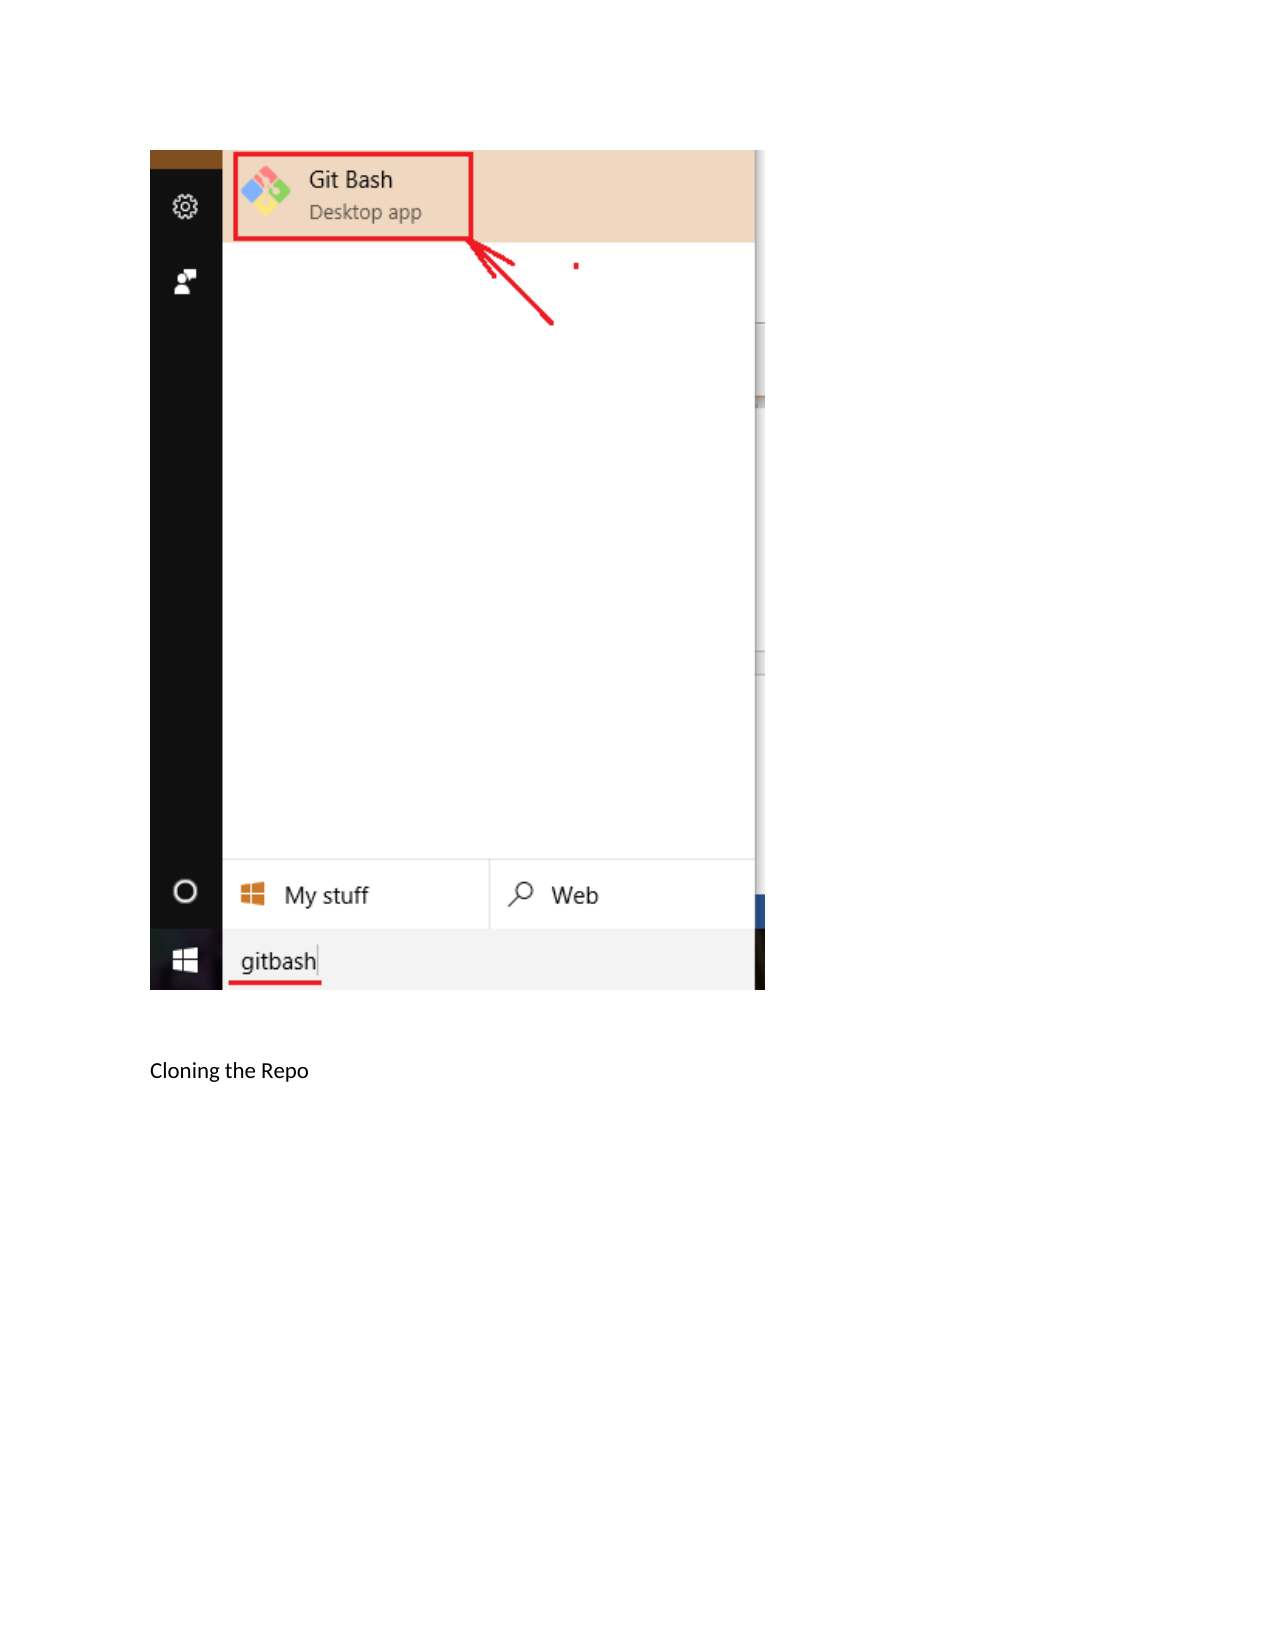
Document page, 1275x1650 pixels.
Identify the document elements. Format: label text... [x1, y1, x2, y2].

text Cloning the Repo [150, 1056, 1125, 1084]
picture [150, 150, 765, 990]
